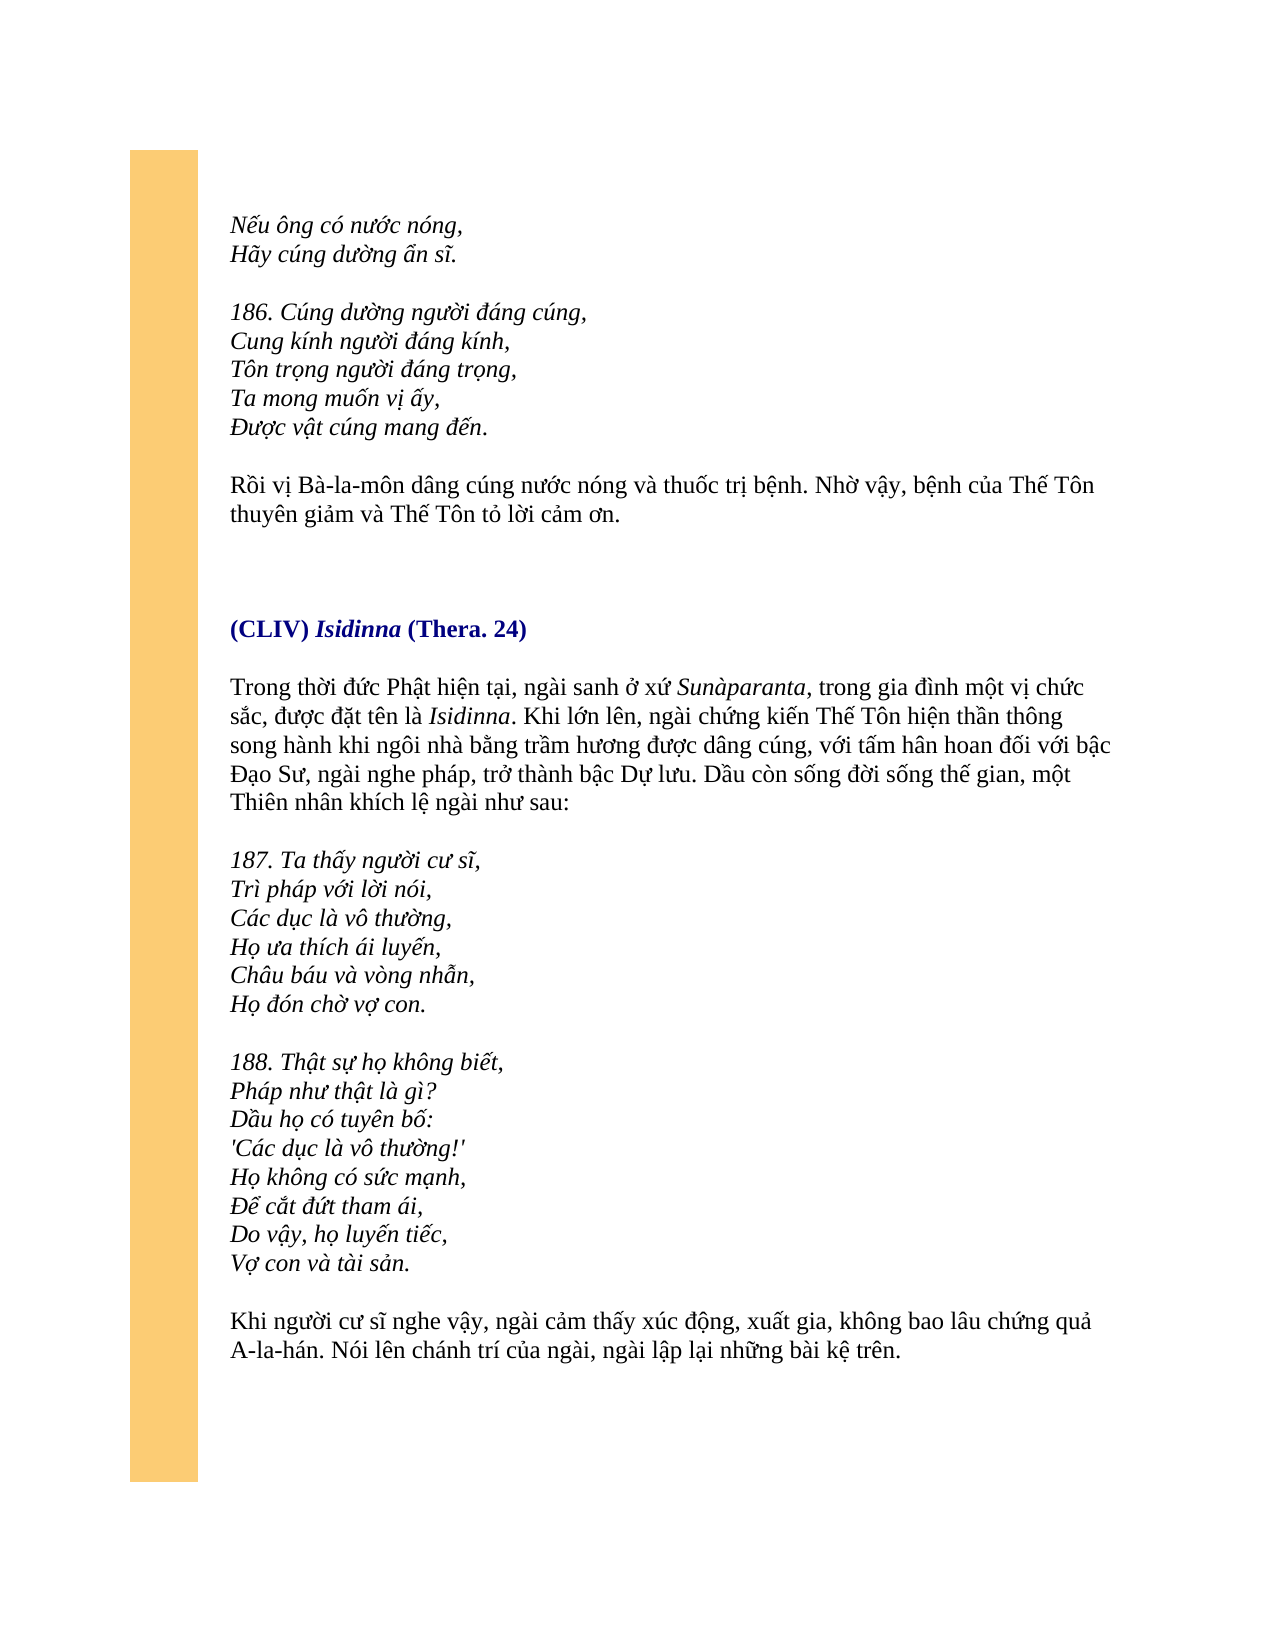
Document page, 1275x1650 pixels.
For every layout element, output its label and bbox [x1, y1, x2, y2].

table_header [199, 150, 1145, 1482]
table_header [130, 150, 198, 1482]
